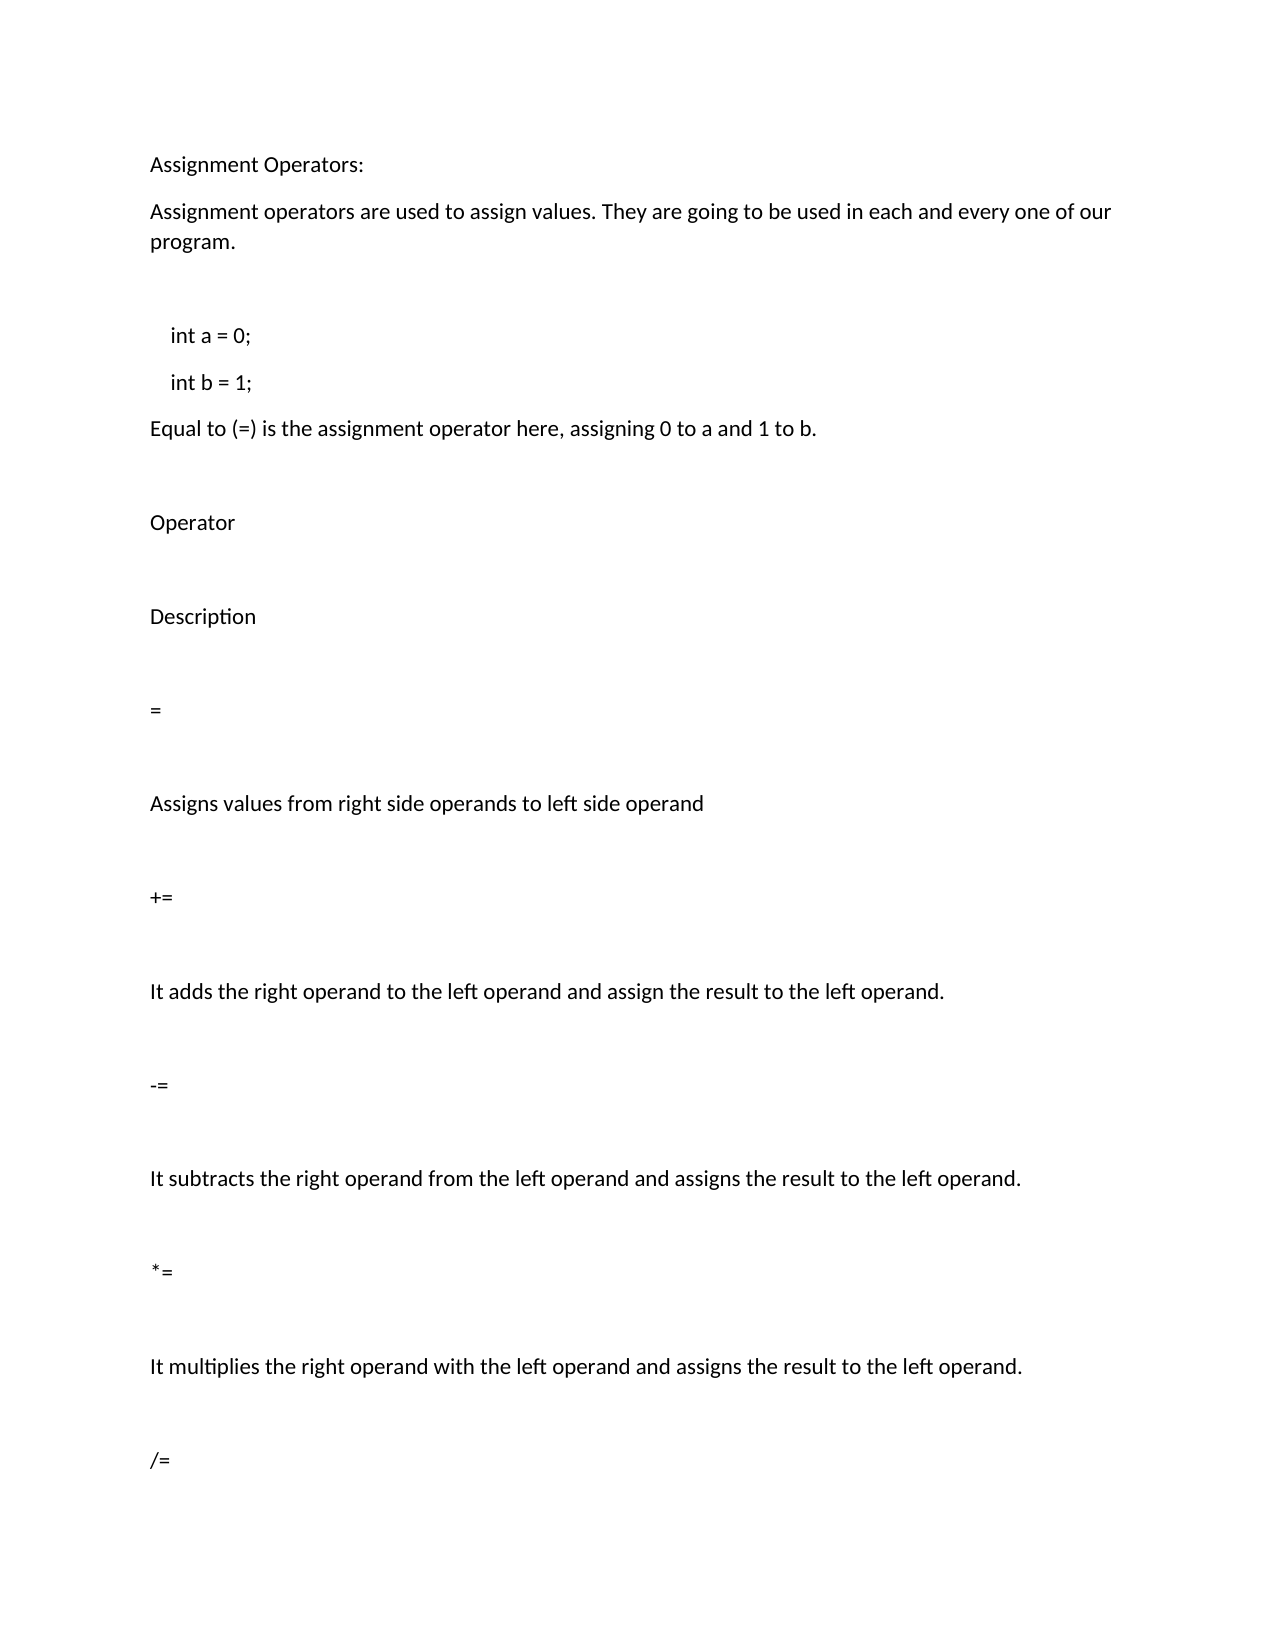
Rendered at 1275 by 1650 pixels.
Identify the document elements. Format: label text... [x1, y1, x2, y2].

text Assigns values from right side operands to left side operand [150, 789, 1125, 818]
text It multiplies the right operand with the left operand and assigns the result to the left operand. [150, 1352, 1125, 1380]
text = [150, 696, 1125, 724]
text /= [150, 1446, 1125, 1474]
text It subtracts the right operand from the left operand and assigns the result to the left operand. [150, 1164, 1125, 1193]
text int b = 1; [150, 368, 1125, 396]
text -= [150, 1071, 1125, 1099]
text Equal to (=) is the assignment operator here, assigning 0 to a and 1 to b. [150, 414, 1125, 443]
text Assignment operators are used to assign values. They are going to be used in each and every one of our program. [150, 197, 1125, 255]
text Assignment Operators: [150, 150, 1125, 178]
text Description [150, 602, 1125, 630]
text *= [150, 1258, 1125, 1286]
text += [150, 883, 1125, 911]
text It adds the right operand to the left operand and assign the result to the left operand. [150, 977, 1125, 1005]
text int a = 0; [150, 321, 1125, 349]
text Operator [150, 508, 1125, 536]
